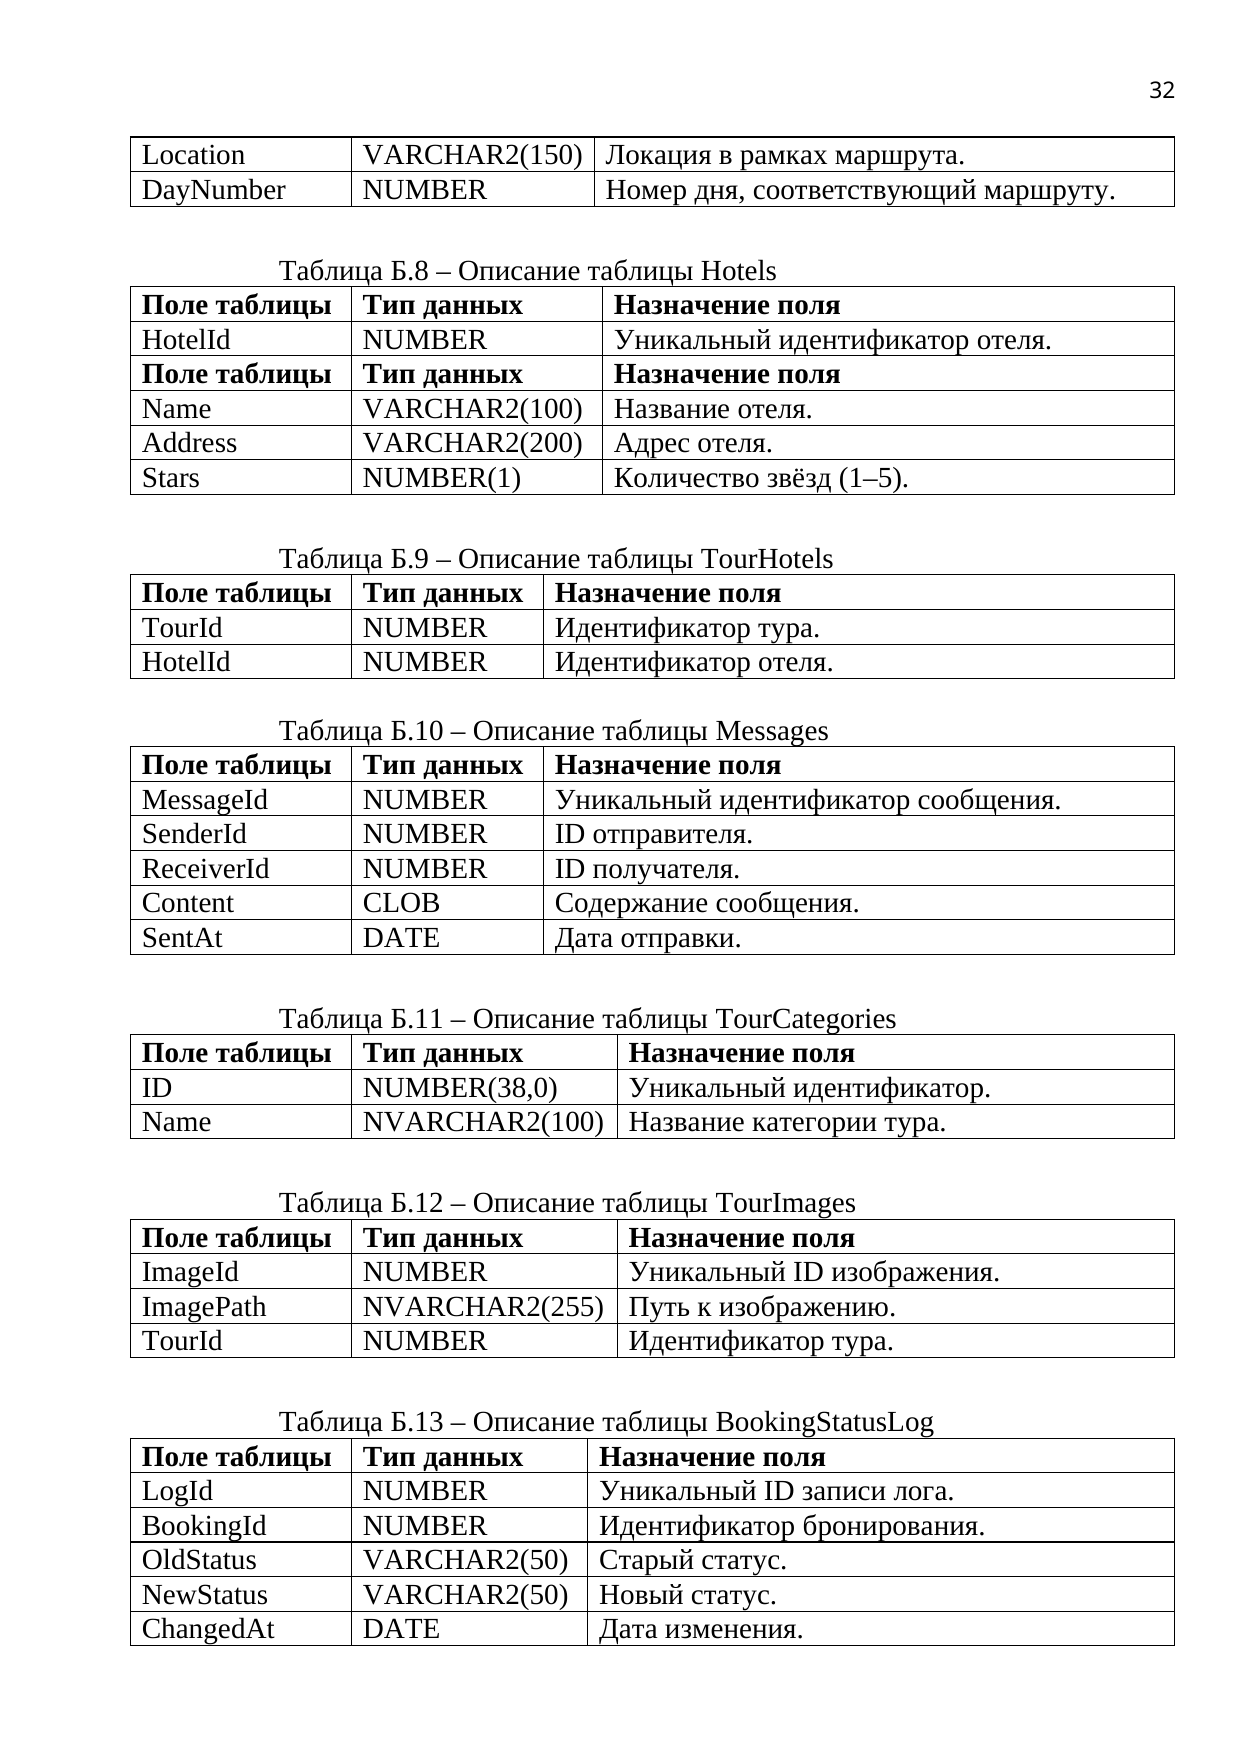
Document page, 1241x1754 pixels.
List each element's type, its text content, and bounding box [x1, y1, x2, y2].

table_header Поле таблицы [131, 1439, 351, 1472]
table_cell Идентификатор отеля. [544, 645, 1174, 678]
table_header Тип данных [352, 747, 543, 781]
table_cell NUMBER [352, 1254, 617, 1288]
table_cell Идентификатор тура. [618, 1324, 1174, 1357]
table_cell Дата отправки. [544, 920, 1174, 954]
table_cell Назначение поля [603, 356, 1174, 390]
table_cell VARCHAR2(150) [352, 138, 594, 171]
table_header Поле таблицы [131, 1220, 351, 1253]
table_cell NUMBER [352, 851, 543, 884]
table_header Поле таблицы [131, 747, 351, 781]
table_cell NUMBER(1) [352, 460, 602, 494]
table_cell ImagePath [131, 1289, 351, 1322]
text Таблица Б.8 – Описание таблицы Hotels [205, 253, 1175, 286]
table_cell TourId [131, 610, 351, 643]
table_cell Уникальный ID изображения. [618, 1254, 1174, 1288]
table_cell OldStatus [131, 1543, 351, 1576]
table_header Назначение поля [603, 287, 1174, 321]
table_header Назначение поля [618, 1035, 1174, 1069]
table_cell CLOB [352, 886, 543, 919]
table_cell Content [131, 886, 351, 919]
table_cell Уникальный идентификатор отеля. [603, 322, 1174, 355]
table_cell DATE [352, 1612, 587, 1645]
table_cell ChangedAt [131, 1612, 351, 1645]
table_cell HotelId [131, 645, 351, 678]
table_cell NUMBER [352, 322, 602, 355]
table_cell Location [131, 138, 351, 171]
table_cell Stars [131, 460, 351, 494]
table_cell NewStatus [131, 1577, 351, 1611]
table_header Тип данных [352, 1439, 587, 1472]
table_cell DATE [352, 920, 543, 954]
table_header Назначение поля [544, 575, 1174, 609]
table_cell VARCHAR2(50) [352, 1577, 587, 1611]
table_cell Уникальный идентификатор. [618, 1070, 1174, 1103]
table_cell VARCHAR2(100) [352, 391, 602, 424]
table_cell Уникальный ID записи лога. [588, 1473, 1174, 1507]
table_cell Тип данных [352, 356, 602, 390]
table_cell Поле таблицы [131, 356, 351, 390]
table_cell BookingId [131, 1508, 351, 1541]
table_cell Новый статус. [588, 1577, 1174, 1611]
table_cell NUMBER [352, 645, 543, 678]
table_cell TourId [131, 1324, 351, 1357]
table_cell SenderId [131, 816, 351, 850]
table_cell ReceiverId [131, 851, 351, 884]
table_header Поле таблицы [131, 1035, 351, 1069]
table_cell Путь к изображению. [618, 1289, 1174, 1322]
table_cell NVARCHAR2(255) [352, 1289, 617, 1322]
table_header Тип данных [352, 1220, 617, 1253]
table_cell ID получателя. [544, 851, 1174, 884]
table_cell Address [131, 426, 351, 459]
table_cell NUMBER [352, 610, 543, 643]
table_cell Дата изменения. [588, 1612, 1174, 1645]
table_cell Уникальный идентификатор сообщения. [544, 782, 1174, 815]
table_cell Название категории тура. [618, 1105, 1174, 1138]
table_cell MessageId [131, 782, 351, 815]
table_cell NUMBER [352, 1473, 587, 1507]
table_header Поле таблицы [131, 287, 351, 321]
table_cell Содержание сообщения. [544, 886, 1174, 919]
table_cell SentAt [131, 920, 351, 954]
table_cell HotelId [131, 322, 351, 355]
table_header Назначение поля [544, 747, 1174, 781]
table_header Назначение поля [618, 1220, 1174, 1253]
text Таблица Б.12 – Описание таблицы TourImages [205, 1185, 1175, 1219]
table_cell ImageId [131, 1254, 351, 1288]
table_cell VARCHAR2(200) [352, 426, 602, 459]
table_cell NUMBER [352, 816, 543, 850]
table_cell Старый статус. [588, 1543, 1174, 1576]
table_cell Идентификатор тура. [544, 610, 1174, 643]
table_cell Локация в рамках маршрута. [595, 138, 1174, 171]
text Таблица Б.13 – Описание таблицы BookingStatusLog [205, 1404, 1175, 1438]
table_cell DayNumber [131, 172, 351, 206]
text Таблица Б.10 – Описание таблицы Messages [205, 713, 1175, 746]
table_cell NUMBER [352, 1324, 617, 1357]
table_cell Название отеля. [603, 391, 1174, 424]
table_cell ID отправителя. [544, 816, 1174, 850]
table_cell Адрес отеля. [603, 426, 1174, 459]
table_cell NUMBER [352, 782, 543, 815]
table_cell ID [131, 1070, 351, 1103]
table_cell NUMBER [352, 1508, 587, 1541]
table_cell NVARCHAR2(100) [352, 1105, 617, 1138]
table_header Тип данных [352, 1035, 617, 1069]
table_cell Номер дня, соответствующий маршруту. [595, 172, 1174, 206]
table_cell NUMBER(38,0) [352, 1070, 617, 1103]
table_header Поле таблицы [131, 575, 351, 609]
table_cell LogId [131, 1473, 351, 1507]
table_header Назначение поля [588, 1439, 1174, 1472]
table_cell Name [131, 391, 351, 424]
table_cell Количество звёзд (1–5). [603, 460, 1174, 494]
table_header Тип данных [352, 287, 602, 321]
table_cell Name [131, 1105, 351, 1138]
table_header Тип данных [352, 575, 543, 609]
table_cell VARCHAR2(50) [352, 1543, 587, 1576]
table_cell NUMBER [352, 172, 594, 206]
text Таблица Б.11 – Описание таблицы TourCategories [205, 1001, 1175, 1034]
text Таблица Б.9 – Описание таблицы TourHotels [205, 541, 1175, 574]
table_cell Идентификатор бронирования. [588, 1508, 1174, 1541]
